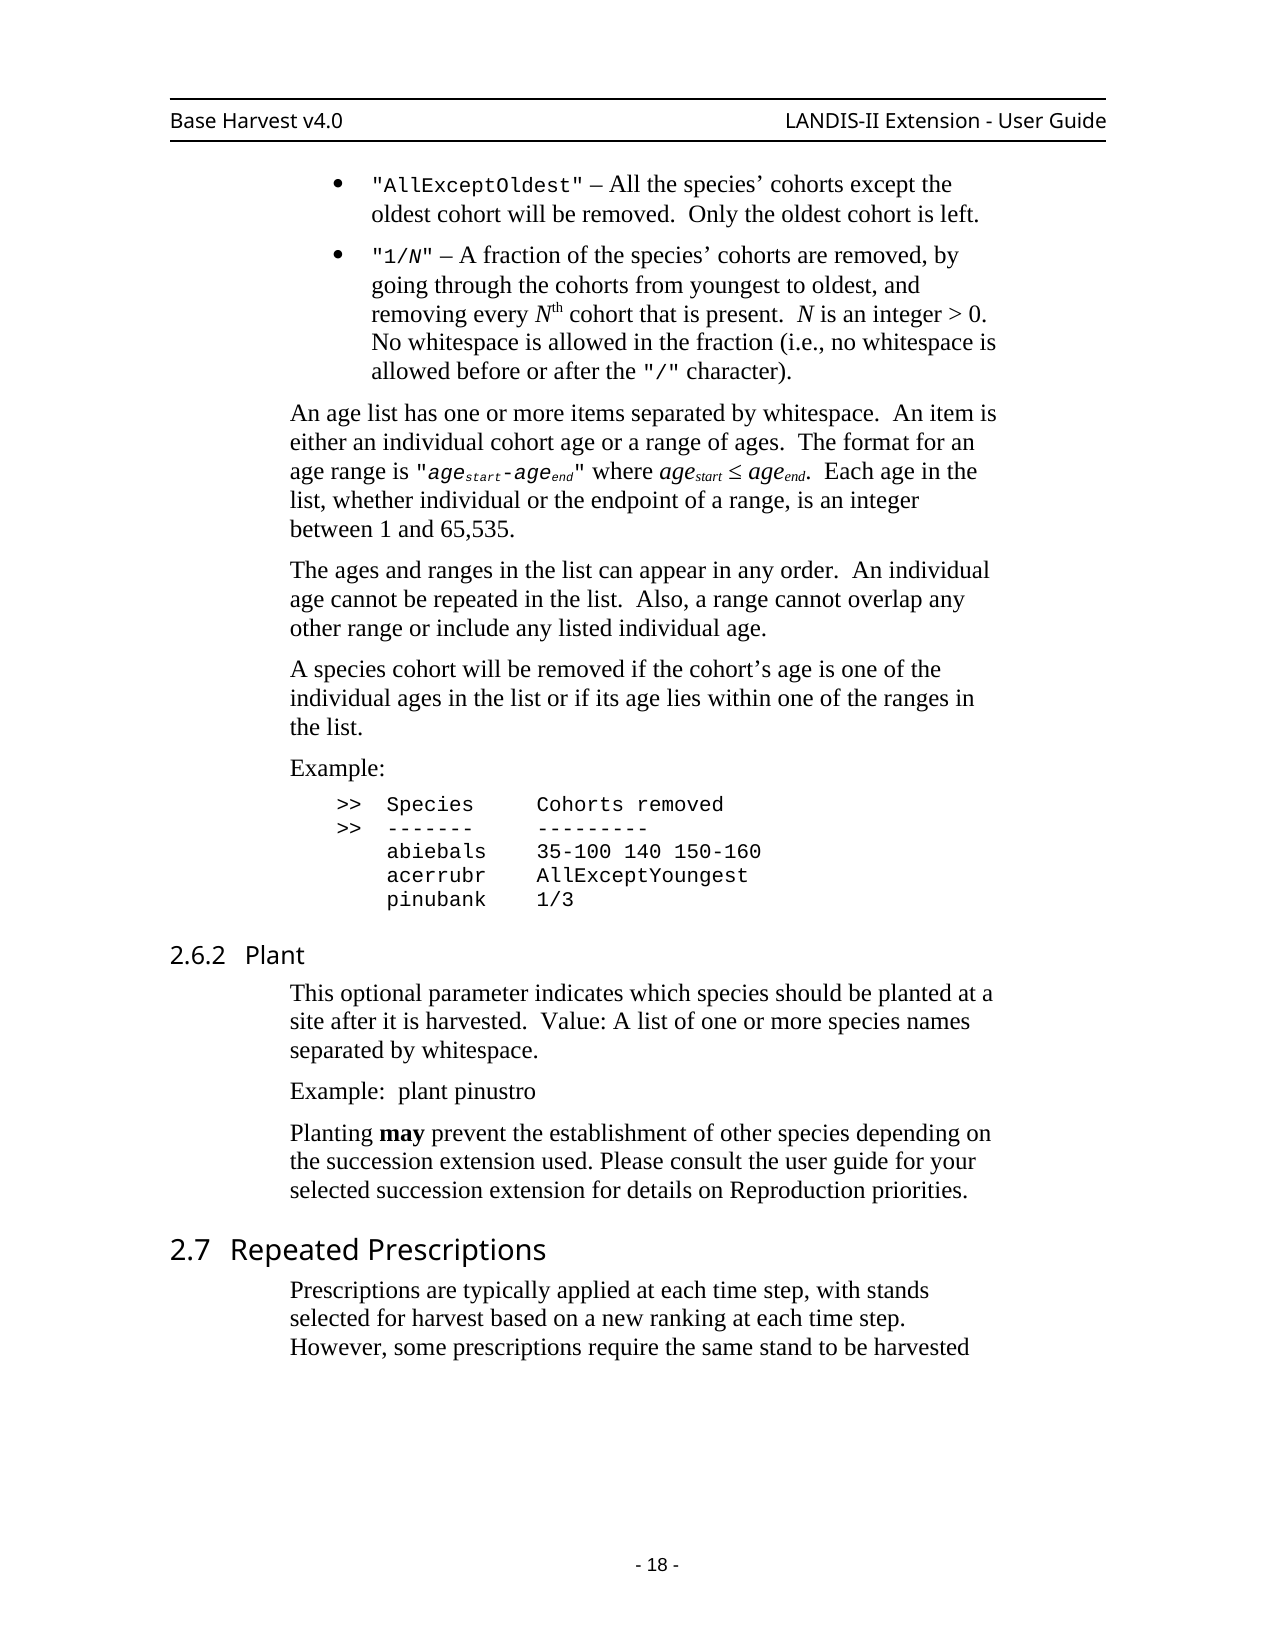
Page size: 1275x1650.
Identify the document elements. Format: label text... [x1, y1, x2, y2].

subtitle Repeated Prescriptions [169, 1229, 1106, 1268]
text This optional parameter indicates which species should be planted at a site after it is harvested. Value: A list of one or more species names separated by whitespace. [289, 978, 1001, 1064]
text Planting may prevent the establishment of other species depending on the succession extension used. Please consult the user guide for your selected succession extension for details on Reproduction priorities. [289, 1118, 1001, 1204]
text abiebals 35-100 140 150-160 [286, 841, 1104, 865]
subtitle Plant [169, 937, 1106, 971]
text Example: [289, 753, 1001, 782]
text pinubank 1/3 [286, 889, 1104, 912]
list "AllExceptOldest" – All the species’ cohorts except the oldest cohort will be removed. Only the oldest cohort is left. [333, 169, 1001, 228]
text >> ------- --------- [286, 818, 1104, 841]
text A species cohort will be removed if the cohort’s age is one of the individual ages in the list or if its age lies within one of the ranges in the list. [289, 654, 1001, 740]
text The ages and ranges in the list can appear in any order. An individual age cannot be repeated in the list. Also, a range cannot overlap any other range or include any listed individual age. [289, 555, 1001, 642]
text Example: plant pinustro [289, 1076, 1001, 1105]
text >> Species Cohorts removed [286, 794, 1104, 818]
text acerrubr AllExceptYoungest [286, 865, 1104, 889]
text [289, 1275, 1001, 1361]
text An age list has one or more items separated by whitespace. An item is either an individual cohort age or a range of ages. The format for an age range is "agestart-ageend" where agestart ≤ ageend. Each age in the list, whether individual or the endpoint of a range, is an integer between 1 and 65,535. [289, 398, 1001, 543]
list "1/N" – A fraction of the species’ cohorts are removed, by going through the cohorts from youngest to oldest, and removing every Nth cohort that is present. N is an integer > 0. No whitespace is allowed in the fraction (i.e., no whitespace is allowed before or after the "/" character). [333, 240, 1001, 386]
